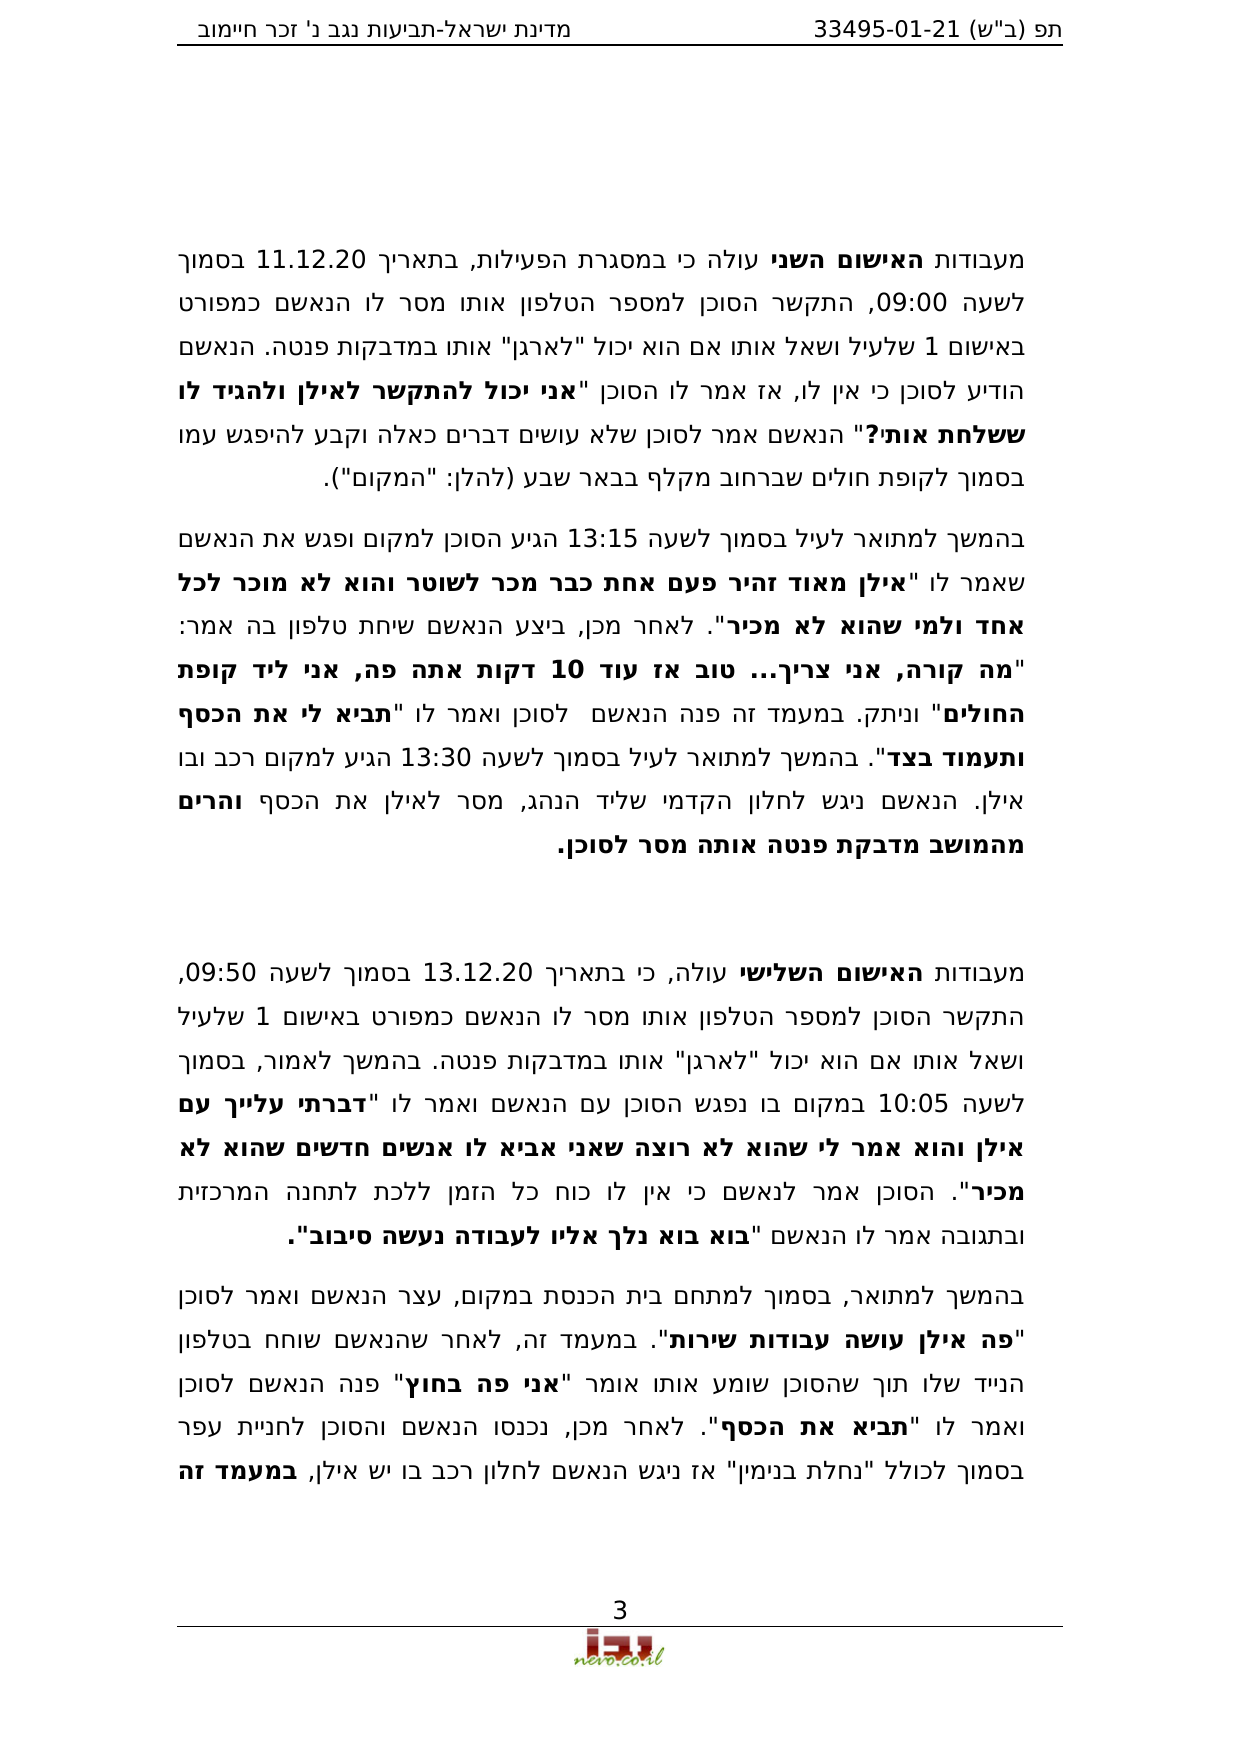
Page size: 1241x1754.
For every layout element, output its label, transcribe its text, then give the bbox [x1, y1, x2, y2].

text מעבודות האישום השלישי עולה, כי בתאריך 13.12.20 בסמוך לשעה 09:50, התקשר הסוכן למספר הטלפון אותו מסר לו הנאשם כמפורט באישום 1 שלעיל ושאל אותו אם הוא יכול "לארגן" אותו במדבקות פנטה. בהמשך לאמור, בסמוך לשעה 10:05 במקום בו נפגש הסוכן עם הנאשם ואמר לו "דברתי עלייך עם אילן והוא אמר לי שהוא לא רוצה שאני אביא לו אנשים חדשים שהוא לא מכיר". הסוכן אמר לנאשם כי אין לו כוח כל הזמן ללכת לתחנה המרכזית ובתגובה אמר לו הנאשם "בוא בוא נלך אליו לעבודה נעשה סיבוב". [177, 958, 1026, 1250]
text מעבודות האישום השני עולה כי במסגרת הפעילות, בתאריך 11.12.20 בסמוך לשעה 09:00, התקשר הסוכן למספר הטלפון אותו מסר לו הנאשם כמפורט באישום 1 שלעיל ושאל אותו אם הוא יכול "לארגן" אותו במדבקות פנטה. הנאשם הודיע לסוכן כי אין לו, אז אמר לו הסוכן "אני יכול להתקשר לאילן ולהגיד לו ששלחת אותי?" הנאשם אמר לסוכן שלא עושים דברים כאלה וקבע להיפגש עמו בסמוך לקופת חולים שברחוב מקלף בבאר שבע (להלן: "המקום"). [177, 245, 1026, 493]
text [177, 1281, 1026, 1486]
text בהמשך למתואר לעיל בסמוך לשעה 13:15 הגיע הסוכן למקום ופגש את הנאשם שאמר לו "אילן מאוד זהיר פעם אחת כבר מכר לשוטר והוא לא מוכר לכל אחד ולמי שהוא לא מכיר". לאחר מכן, ביצע הנאשם שיחת טלפון בה אמר: "מה קורה, אני צריך... טוב אז עוד 10 דקות אתה פה, אני ליד קופת החולים" וניתק. במעמד זה פנה הנאשם לסוכן ואמר לו "תביא לי את הכסף ותעמוד בצד". בהמשך למתואר לעיל בסמוך לשעה 13:30 הגיע למקום רכב ובו אילן. הנאשם ניגש לחלון הקדמי שליד הנהג, מסר לאילן את הכסף והרים מהמושב מדבקת פנטה אותה מסר לסוכן. [177, 524, 1026, 859]
picture [574, 1628, 666, 1667]
